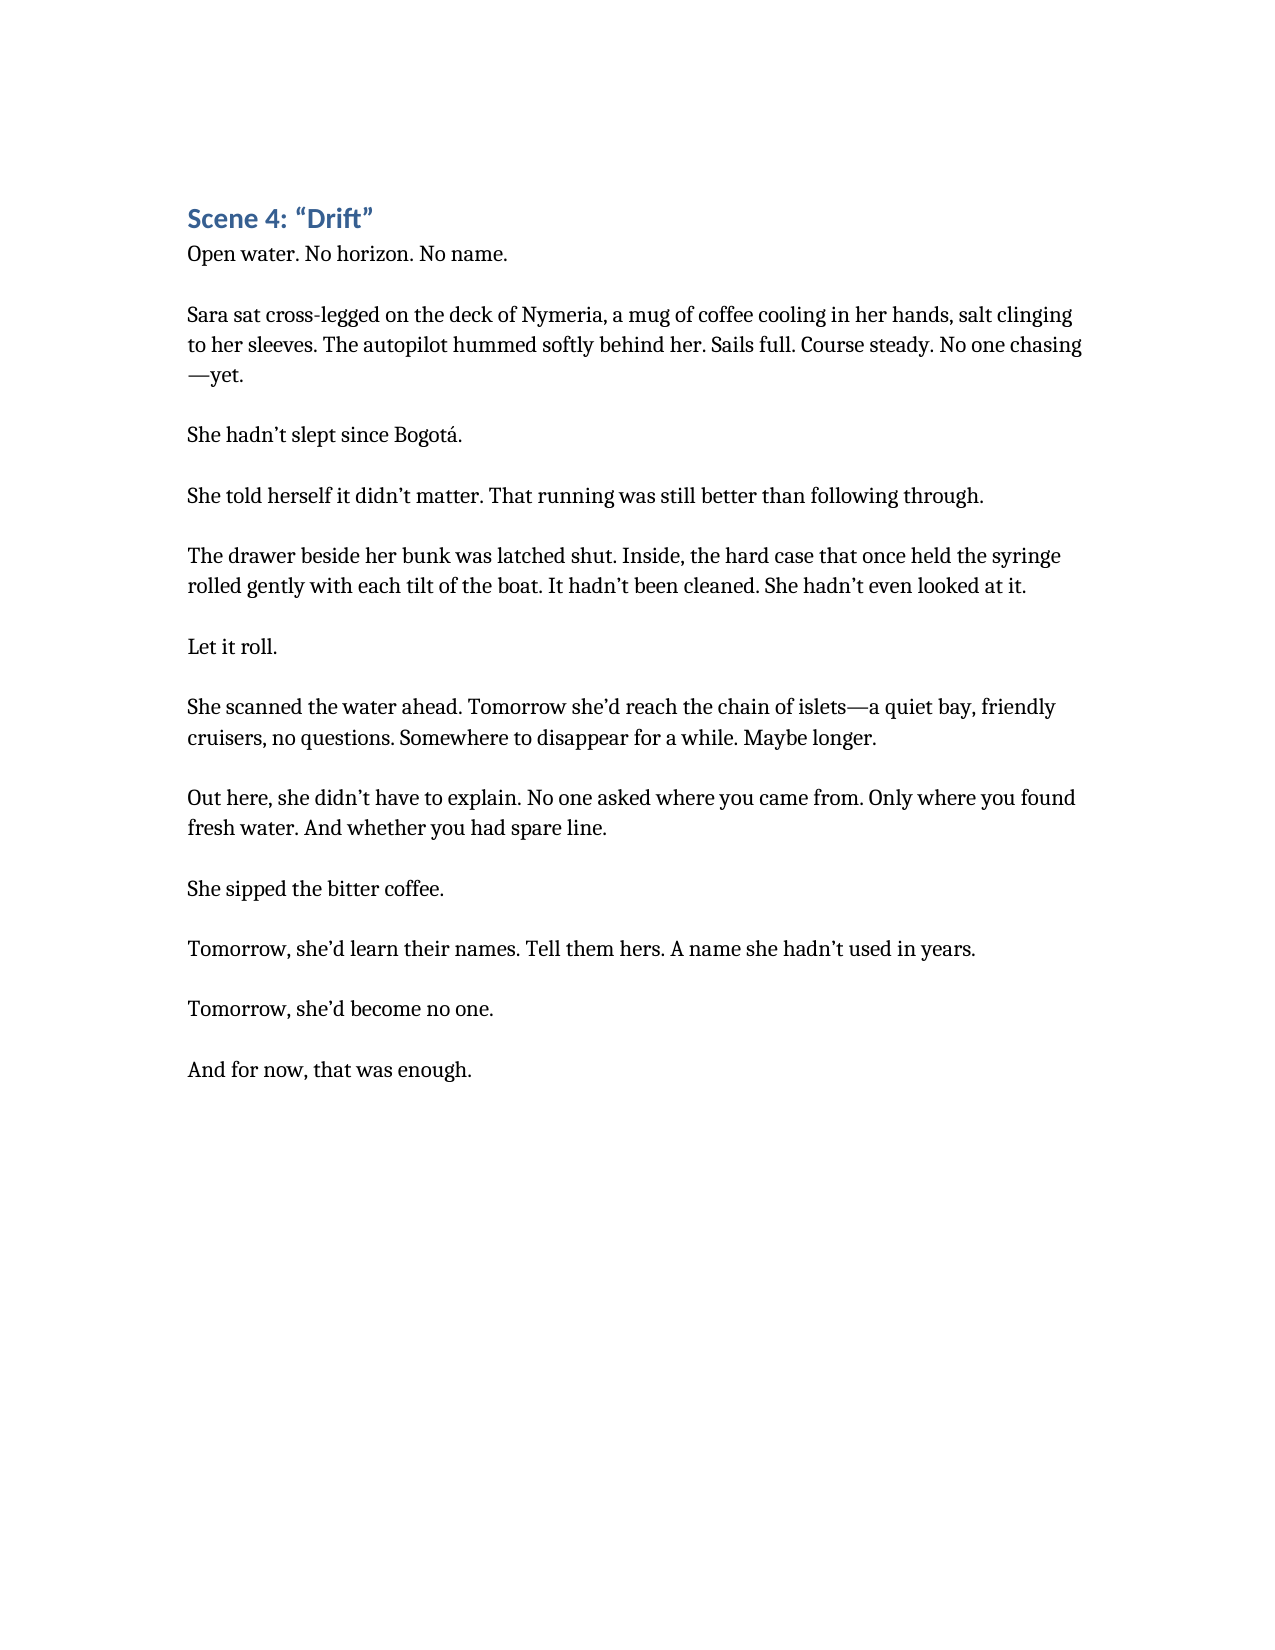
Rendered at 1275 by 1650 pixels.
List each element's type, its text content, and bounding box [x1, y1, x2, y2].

text Open water. No horizon. No name. Sara sat cross-legged on the deck of Nymeria, a mug of coffee cooling in her hands, salt clinging to her sleeves. The autopilot hummed softly behind her. Sails full. Course steady. No one chasing—yet. She hadn’t slept since Bogotá. She told herself it didn’t matter. That running was still better than following through. The drawer beside her bunk was latched shut. Inside, the hard case that once held the syringe rolled gently with each tilt of the boat. It hadn’t been cleaned. She hadn’t even looked at it. Let it roll. She scanned the water ahead. Tomorrow she’d reach the chain of islets—a quiet bay, friendly cruisers, no questions. Somewhere to disappear for a while. Maybe longer. Out here, she didn’t have to explain. No one asked where you came from. Only where you found fresh water. And whether you had spare line. She sipped the bitter coffee. Tomorrow, she’d learn their names. Tell them hers. A name she hadn’t used in years. Tomorrow, she’d become no one. And for now, that was enough. [187, 241, 1087, 1083]
subtitle Scene 4: “Drift” [187, 200, 1087, 236]
